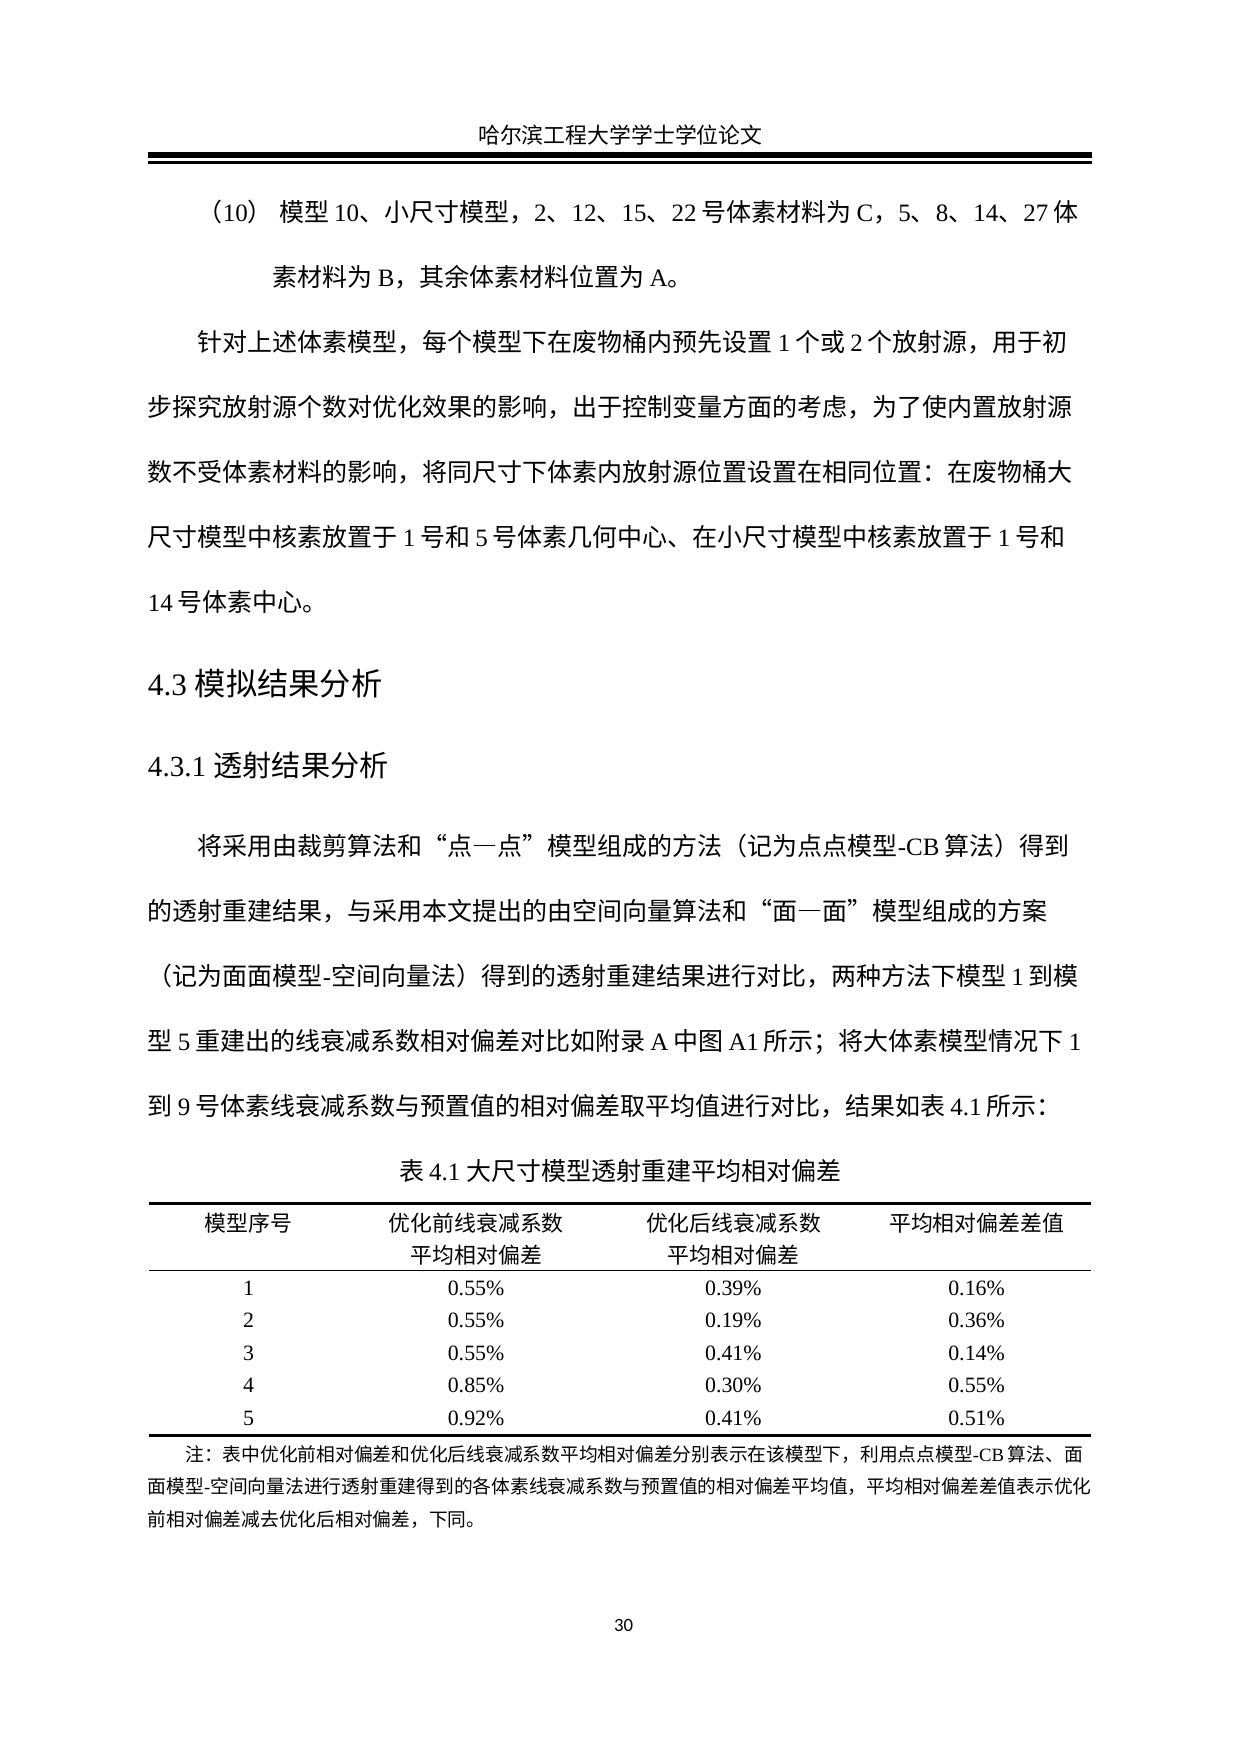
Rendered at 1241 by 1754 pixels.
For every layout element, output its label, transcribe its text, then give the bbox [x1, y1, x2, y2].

text 表4.1 大尺寸模型透射重建平均相对偏差 [148, 1137, 1092, 1202]
table_cell 0.30% [605, 1369, 862, 1401]
text 4.3.1 透射结果分析 [148, 731, 1092, 796]
table_cell 0.85% [347, 1369, 604, 1401]
text 4.3 模拟结果分析 [148, 649, 1092, 714]
table_cell 1 [149, 1271, 347, 1304]
table_cell 0.51% [862, 1401, 1091, 1434]
table_cell 0.16% [862, 1271, 1091, 1304]
table_cell 0.55% [862, 1369, 1091, 1401]
list 模型10、小尺寸模型，2、12、15、22号体素材料为C，5、8、14、27体素材料为B，其余体素材料位置为A。 [198, 178, 1092, 308]
text 将采用由裁剪算法和“点—点”模型组成的方法（记为点点模型-CB算法）得到的透射重建结果，与采用本文提出的由空间向量算法和“面—面”模型组成的方案（记为面面模型-空间向量法）得到的透射重建结果进行对比，两种方法下模型1到模型5重建出的线衰减系数相对偏差对比如附录A中图A1所示；将大体素模型情况下1到9号体素线衰减系数与预置值的相对偏差取平均值进行对比，结果如表4.1所示： [148, 812, 1092, 1137]
table_cell 3 [149, 1336, 347, 1369]
table_header 优化后线衰减系数 平均相对偏差 [605, 1205, 862, 1270]
table_cell 0.41% [605, 1336, 862, 1369]
table_header 平均相对偏差差值 [862, 1205, 1091, 1270]
table_cell 0.39% [605, 1271, 862, 1304]
table_cell 5 [149, 1401, 347, 1434]
table_cell 0.19% [605, 1304, 862, 1336]
table_cell 0.92% [347, 1401, 604, 1434]
text 注：表中优化前相对偏差和优化后线衰减系数平均相对偏差分别表示在该模型下，利用点点模型-CB算法、面面模型-空间向量法进行透射重建得到的各体素线衰减系数与预置值的相对偏差平均值，平均相对偏差差值表示优化前相对偏差减去优化后相对偏差，下同。 [148, 1437, 1092, 1534]
table_cell 2 [149, 1304, 347, 1336]
text 针对上述体素模型，每个模型下在废物桶内预先设置1个或2个放射源，用于初步探究放射源个数对优化效果的影响，出于控制变量方面的考虑，为了使内置放射源数不受体素材料的影响，将同尺寸下体素内放射源位置设置在相同位置：在废物桶大尺寸模型中核素放置于1号和5号体素几何中心、在小尺寸模型中核素放置于1号和14号体素中心。 [148, 308, 1092, 633]
table_cell 0.55% [347, 1271, 604, 1304]
table_header 模型序号 [149, 1205, 347, 1270]
table_header 优化前线衰减系数 平均相对偏差 [347, 1205, 604, 1270]
table_cell 4 [149, 1369, 347, 1401]
table_cell 0.36% [862, 1304, 1091, 1336]
table_cell 0.41% [605, 1401, 862, 1434]
table_cell 0.55% [347, 1304, 604, 1336]
table_cell 0.55% [347, 1336, 604, 1369]
table_cell 0.14% [862, 1336, 1091, 1369]
